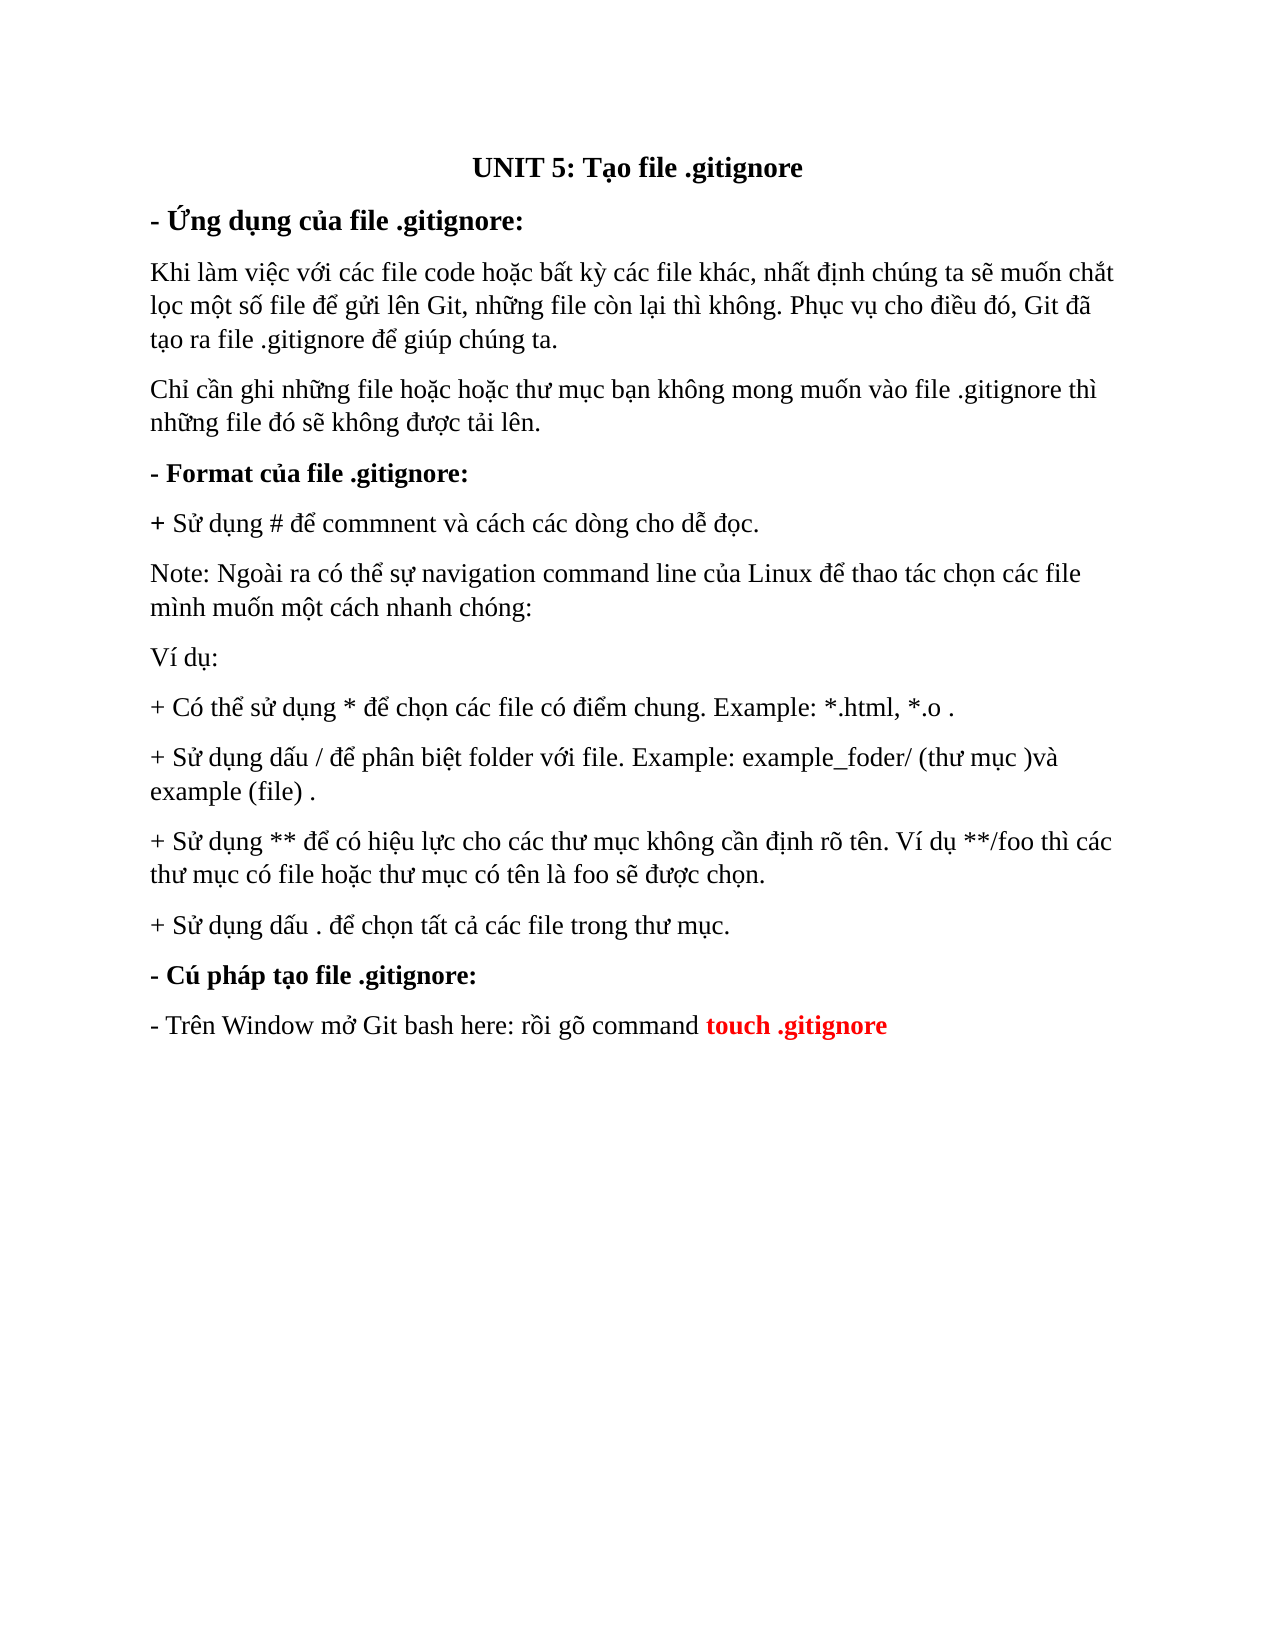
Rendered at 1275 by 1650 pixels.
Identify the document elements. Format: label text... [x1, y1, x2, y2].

text - Trên Window mở Git bash here: rồi gõ command touch .gitignore [150, 1009, 1125, 1040]
text - Cú pháp tạo file .gitignore: [150, 959, 1125, 990]
text + Sử dụng dấu / để phân biệt folder với file. Example: example_foder/ (thư mục )và example (file) . [150, 741, 1125, 806]
text + Sử dụng # để commnent và cách các dòng cho dễ đọc. [150, 507, 1125, 538]
text UNIT 5: Tạo file .gitignore [150, 150, 1125, 183]
text + Sử dụng ** để có hiệu lực cho các thư mục không cần định rõ tên. Ví dụ **/foo thì các thư mục có file hoặc thư mục có tên là foo sẽ được chọn. [150, 825, 1125, 890]
text Chỉ cần ghi những file hoặc hoặc thư mục bạn không mong muốn vào file .gitignore thì những file đó sẽ không được tải lên. [150, 373, 1125, 438]
text - Ứng dụng của file .gitignore: [150, 203, 1125, 236]
text Ví dụ: [150, 641, 1125, 672]
text Khi làm việc với các file code hoặc bất kỳ các file khác, nhất định chúng ta sẽ muốn chắt lọc một số file để gửi lên Git, những file còn lại thì không. Phục vụ cho điều đó, Git đã tạo ra file .gitignore để giúp chúng ta. [150, 256, 1125, 354]
text - Format của file .gitignore: [150, 457, 1125, 488]
text Note: Ngoài ra có thể sự navigation command line của Linux để thao tác chọn các file mình muốn một cách nhanh chóng: [150, 557, 1125, 622]
text + Sử dụng dấu . để chọn tất cả các file trong thư mục. [150, 909, 1125, 940]
text + Có thể sử dụng * để chọn các file có điểm chung. Example: *.html, *.o . [150, 691, 1125, 722]
